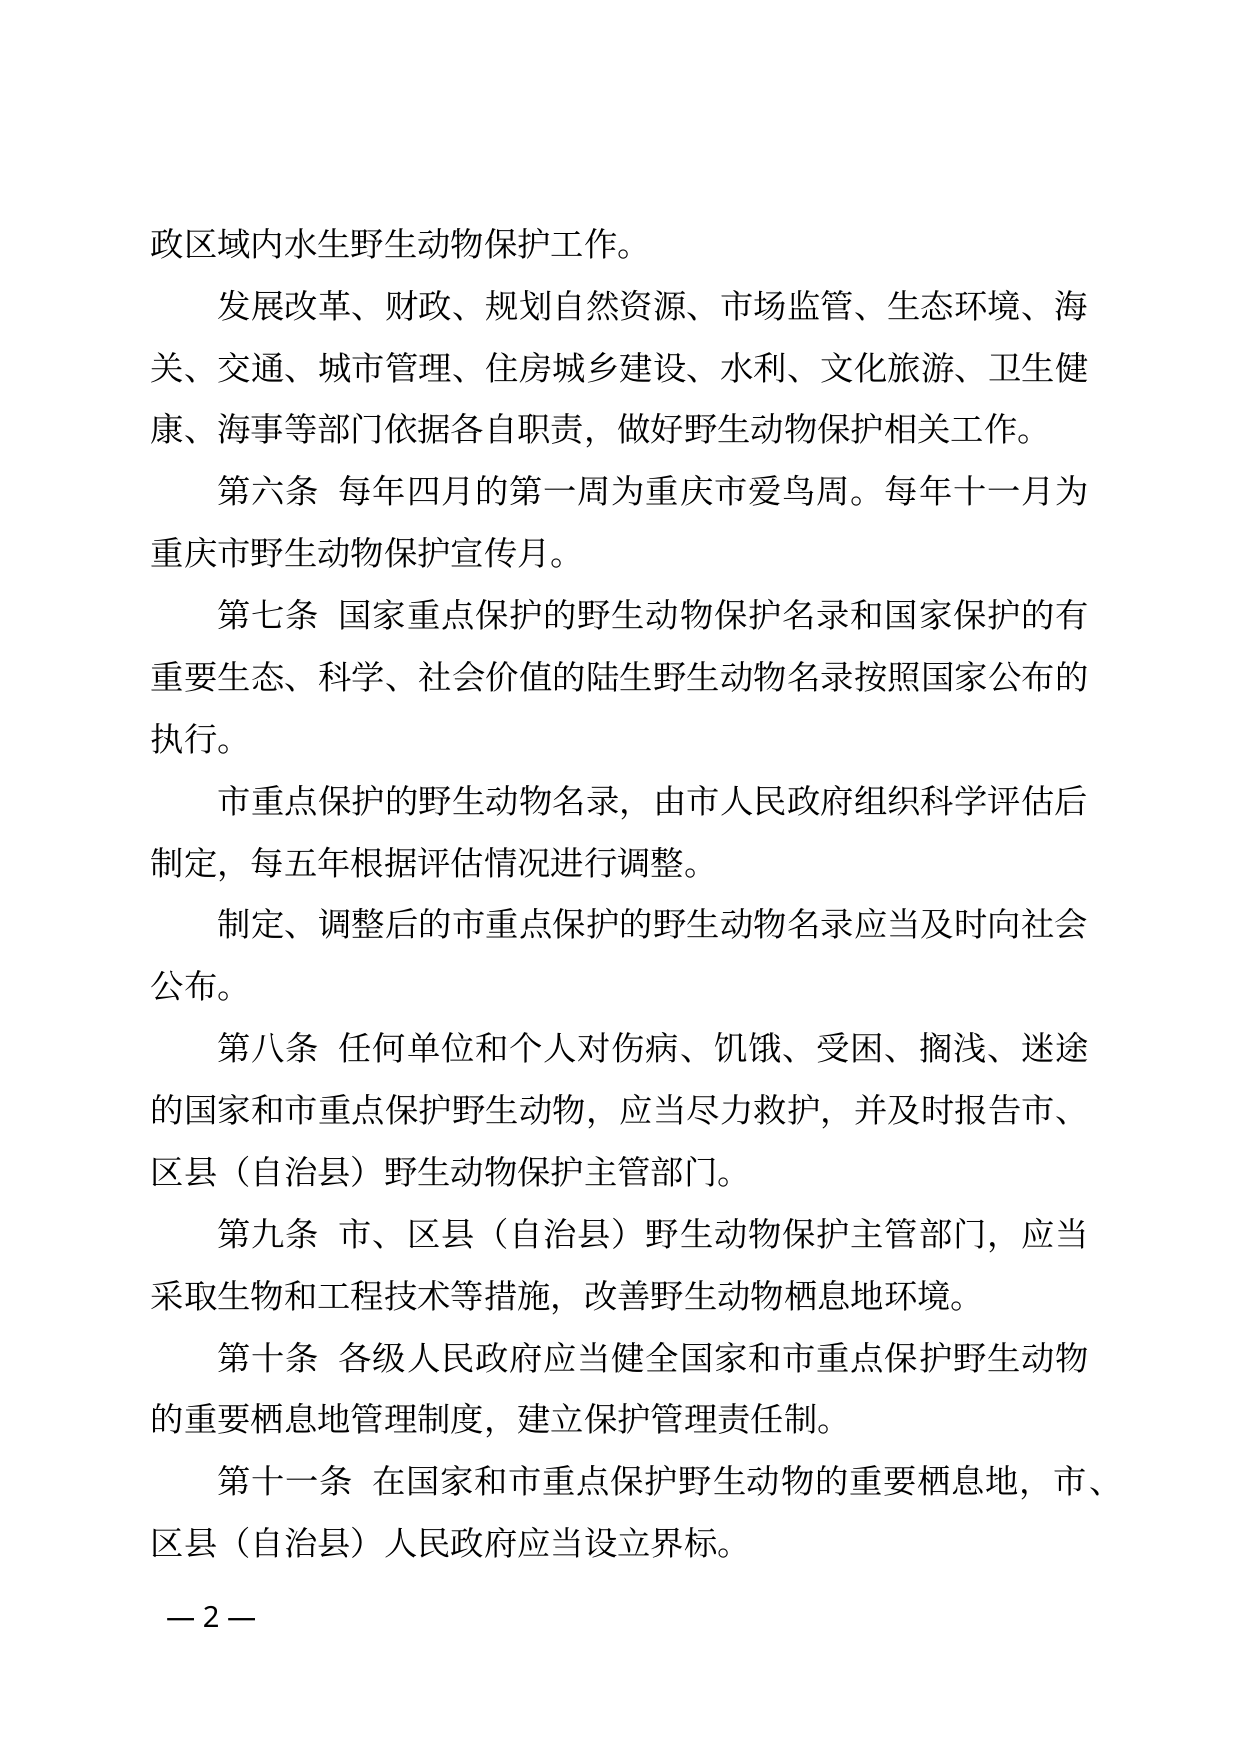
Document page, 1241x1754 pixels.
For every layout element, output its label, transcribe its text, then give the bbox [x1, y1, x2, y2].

text 发展改革、财政、规划自然资源、市场监管、生态环境、海关、交通、城市管理、住房城乡建设、水利、文化旅游、卫生健康、海事等部门依据各自职责，做好野生动物保护相关工作。 [151, 269, 1089, 454]
text 第六条 每年四月的第一周为重庆市爱鸟周。每年十一月为重庆市野生动物保护宣传月。 [151, 454, 1089, 578]
text 第七条 国家重点保护的野生动物保护名录和国家保护的有重要生态、科学、社会价值的陆生野生动物名录按照国家公布的执行。 [151, 578, 1089, 764]
text 第十条 各级人民政府应当健全国家和市重点保护野生动物的重要栖息地管理制度，建立保护管理责任制。 [151, 1321, 1089, 1444]
text 第十一条 在国家和市重点保护野生动物的重要栖息地，市、区县（自治县）人民政府应当设立界标。 [151, 1444, 1089, 1568]
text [151, 207, 1089, 269]
text 制定、调整后的市重点保护的野生动物名录应当及时向社会公布。 [151, 887, 1089, 1011]
text 第八条 任何单位和个人对伤病、饥饿、受困、搁浅、迷途的国家和市重点保护野生动物，应当尽力救护，并及时报告市、区县（自治县）野生动物保护主管部门。 [151, 1011, 1089, 1197]
text 第九条 市、区县（自治县）野生动物保护主管部门，应当采取生物和工程技术等措施，改善野生动物栖息地环境。 [151, 1197, 1089, 1321]
text 市重点保护的野生动物名录，由市人民政府组织科学评估后制定，每五年根据评估情况进行调整。 [151, 764, 1089, 887]
